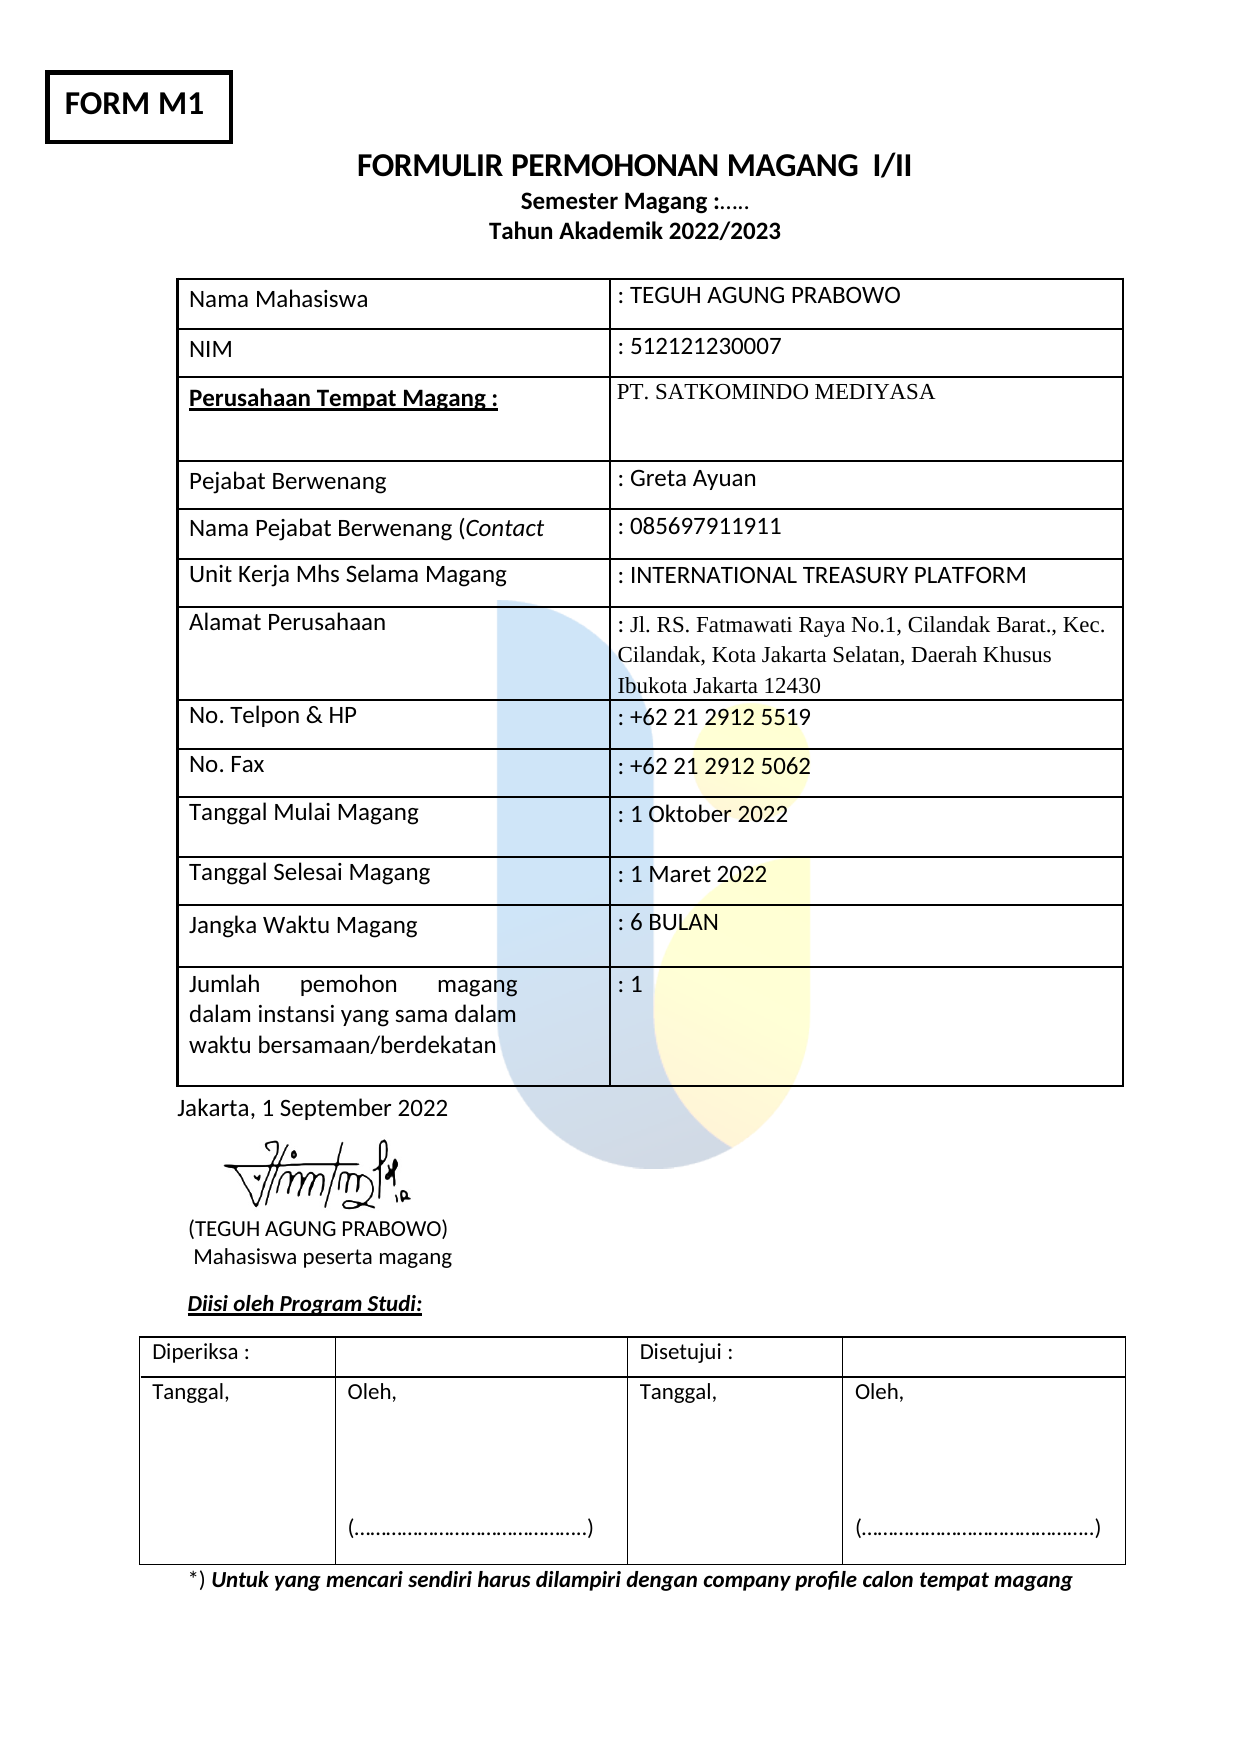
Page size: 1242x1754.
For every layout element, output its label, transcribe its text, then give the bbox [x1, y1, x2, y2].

text Diisi oleh Program Studi: [187, 1289, 1223, 1317]
picture [496, 1122, 811, 1169]
table_cell Nama Pejabat Berwenang (Contact [179, 510, 609, 557]
table_cell Pejabat Berwenang [179, 462, 609, 508]
text Mahasiswa peserta magang [188, 1242, 482, 1270]
text Tahun Akademik 2022/2023 [265, 215, 1004, 246]
table_header : TEGUH AGUNG PRABOWO [611, 280, 1122, 328]
table_cell : Jl. RS. Fatmawati Raya No.1, Cilandak Barat., Kec. Cilandak, Kota Jakarta Selatan, Daerah Khusus Ibukota Jakarta 12430 [611, 608, 1122, 699]
table_cell Perusahaan Tempat Magang : [179, 378, 609, 460]
table_cell : 1 [611, 968, 1122, 1085]
table_cell : +62 21 2912 5062 [611, 750, 1122, 796]
picture [496, 1087, 811, 1092]
table_cell : 6 BULAN [611, 906, 1122, 966]
table_cell : +62 21 2912 5519 [611, 701, 1122, 748]
table_cell Unit Kerja Mhs Selama Magang [179, 560, 609, 606]
table_cell Oleh, (……………………………………..) [336, 1378, 627, 1564]
table_header Nama Mahasiswa [179, 280, 609, 328]
picture [204, 1123, 418, 1214]
table_cell PT. SATKOMINDO MEDIYASA [611, 378, 1122, 460]
table_cell Jumlah pemohon magang dalam instansi yang sama dalam waktu bersamaan/berdekatan [179, 968, 609, 1085]
table_cell : 1 Oktober 2022 [611, 798, 1122, 856]
table_cell Tanggal Mulai Magang [179, 798, 609, 856]
table_header [336, 1338, 627, 1376]
table_cell : 085697911911 [611, 510, 1122, 557]
table_cell Alamat Perusahaan [179, 608, 609, 699]
text *) Untuk yang mencari sendiri harus dilampiri dengan company profile calon tempat magang [187, 1565, 1223, 1593]
table_cell : 512121230007 [611, 330, 1122, 376]
table_cell Jangka Waktu Magang [179, 906, 609, 966]
table_cell NIM [179, 330, 609, 376]
table_header [843, 1338, 1125, 1376]
table_cell : INTERNATIONAL TREASURY PLATFORM [611, 560, 1122, 606]
table_cell Tanggal, [628, 1378, 842, 1564]
text Jakarta, 1 September 2022 [177, 1092, 1223, 1122]
table_cell : 1 Maret 2022 [611, 858, 1122, 904]
subtitle Semester Magang :….. [266, 185, 1004, 215]
table_cell Tanggal, [140, 1377, 335, 1564]
table_cell Tanggal Selesai Magang [179, 858, 609, 904]
table_cell : Greta Ayuan [611, 462, 1122, 508]
table_cell No. Fax [179, 750, 609, 796]
table_header Diperiksa : [140, 1338, 335, 1376]
table_header Disetujui : [628, 1338, 842, 1376]
table_cell No. Telpon & HP [179, 701, 609, 748]
text (TEGUH AGUNG PRABOWO) [188, 1214, 482, 1242]
table_cell Oleh, (……………………………………..) [843, 1378, 1125, 1564]
subtitle FORMULIR PERMOHONAN MAGANG I/II [265, 144, 1004, 184]
